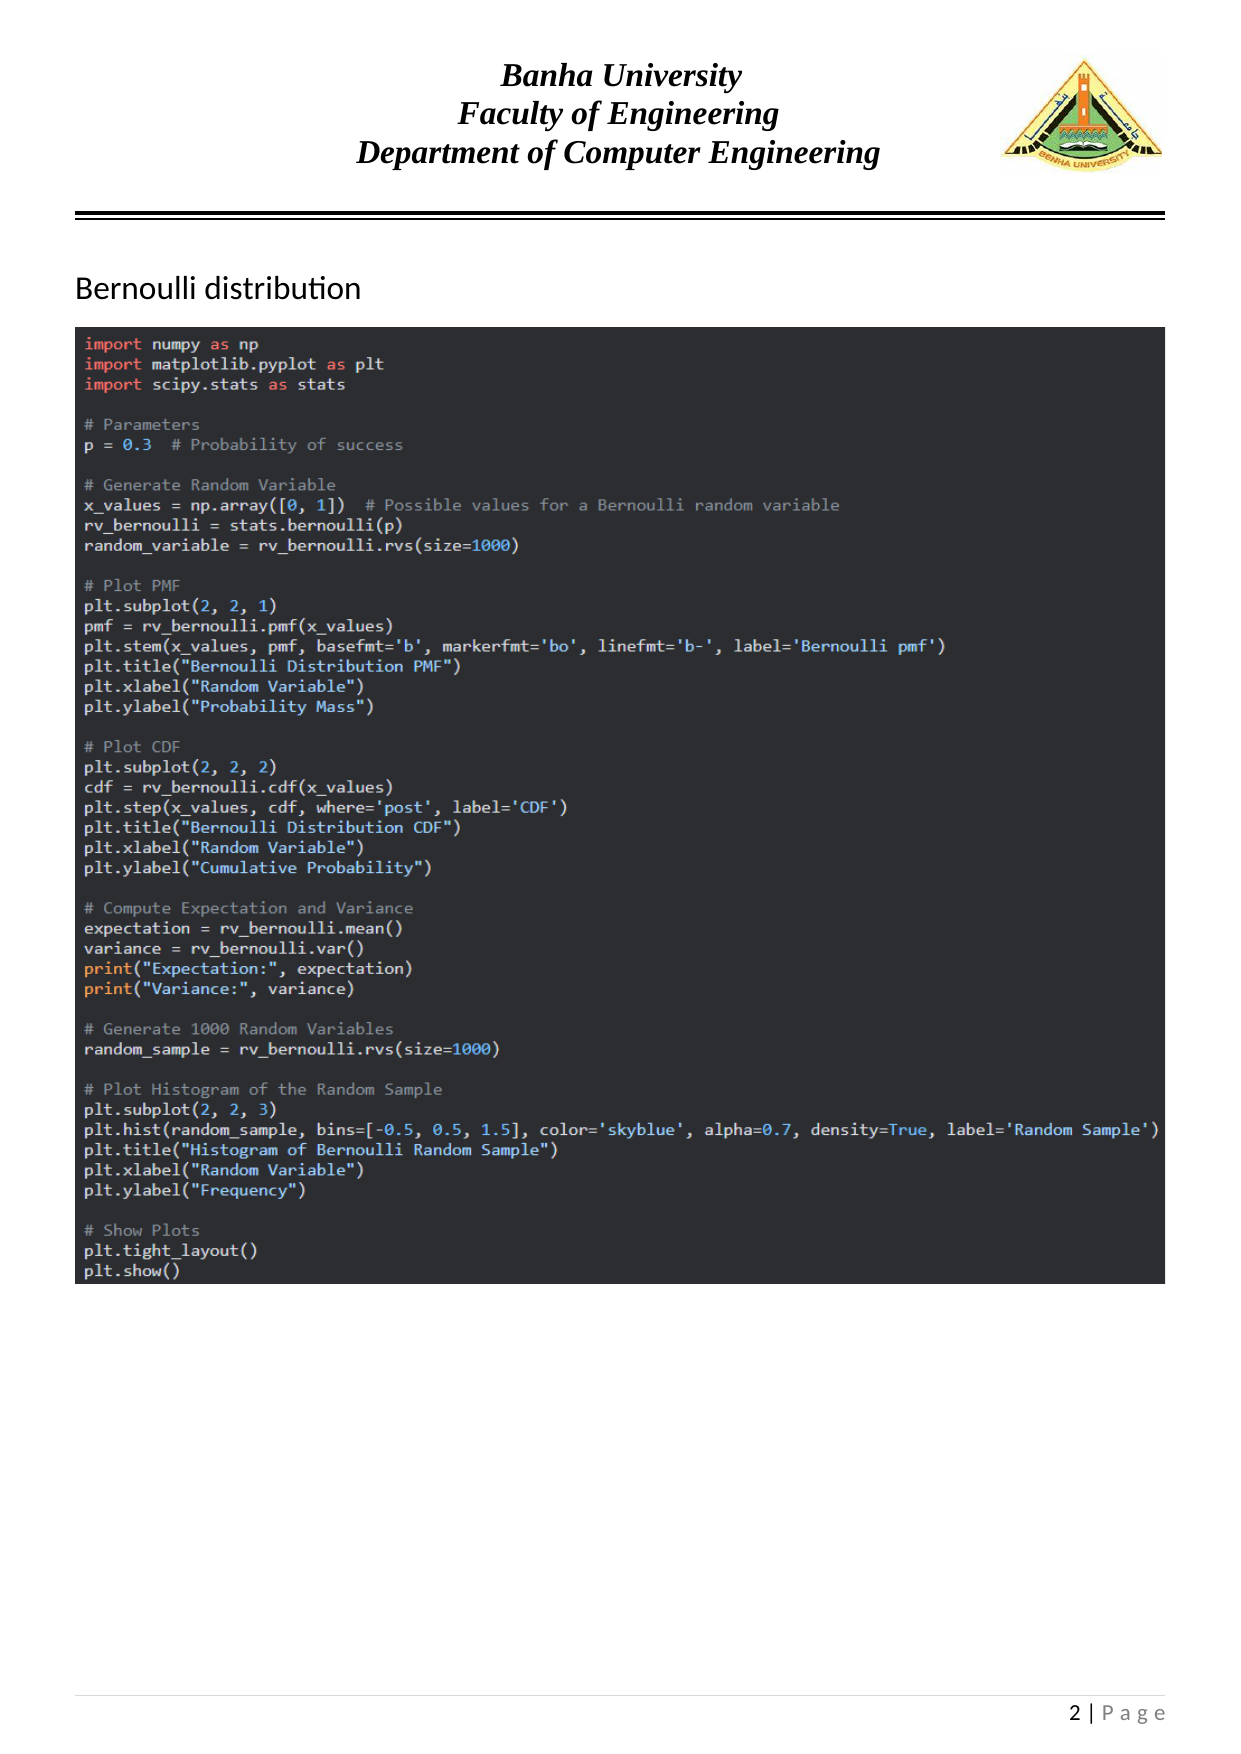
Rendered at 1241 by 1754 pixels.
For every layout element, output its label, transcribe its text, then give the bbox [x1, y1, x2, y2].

picture [1000, 53, 1162, 174]
text Bernoulli distribution [75, 267, 1165, 308]
picture [75, 327, 1166, 1284]
